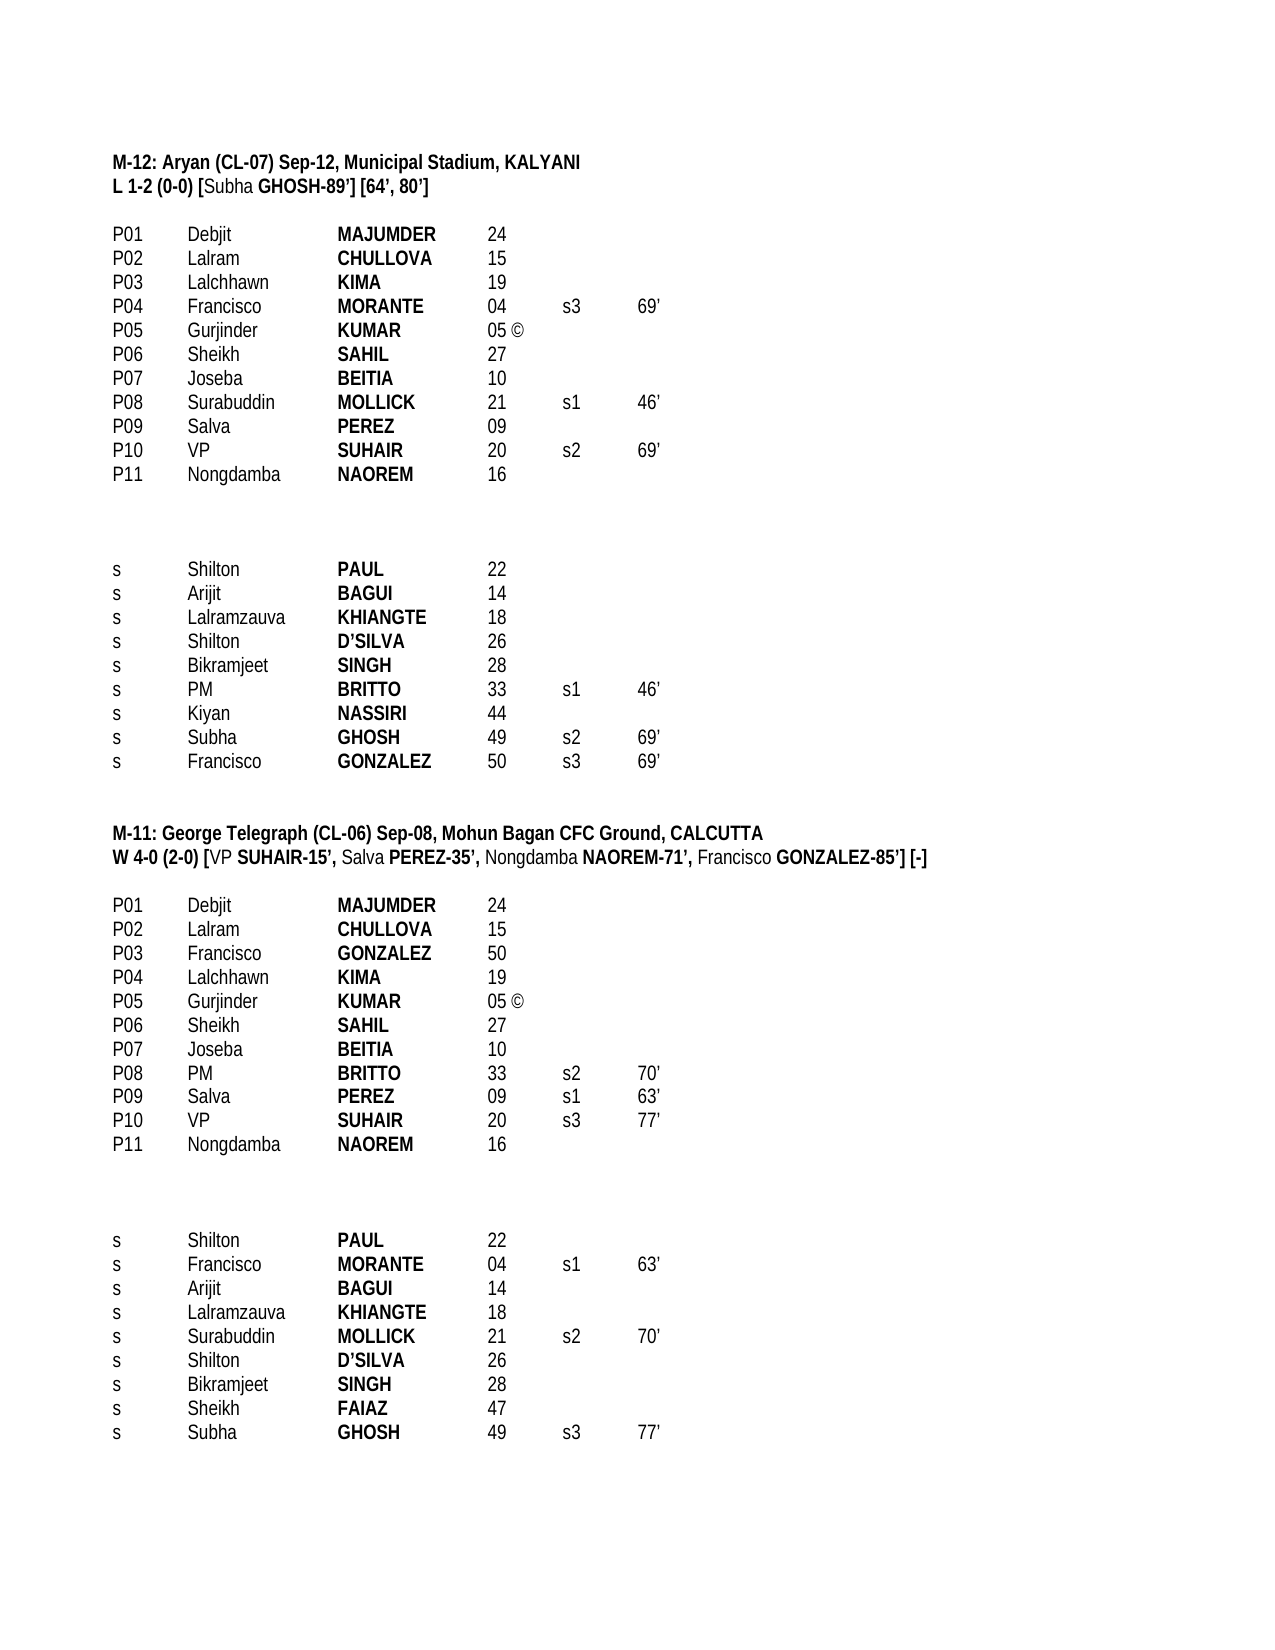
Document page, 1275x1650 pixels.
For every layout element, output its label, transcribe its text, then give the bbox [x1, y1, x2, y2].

text P08 PM BRITTO 33 s2 70’ [112, 1060, 1162, 1084]
text s Subha GHOSH 49 s2 69’ [112, 725, 1162, 749]
text s Shilton PAUL 22 [112, 557, 1162, 581]
text P01 Debjit MAJUMDER 24 [112, 222, 1162, 246]
text s Francisco GONZALEZ 50 s3 69’ [112, 749, 1162, 773]
text P02 Lalram CHULLOVA 15 [112, 917, 1162, 941]
text s Shilton D’SILVA 26 [112, 629, 1162, 653]
text s Shilton D’SILVA 26 [112, 1348, 1162, 1372]
text P05 Gurjinder KUMAR 05 © [112, 988, 1162, 1012]
text P10 VP SUHAIR 20 s2 69’ [112, 437, 1162, 461]
text P06 Sheikh SAHIL 27 [112, 342, 1162, 366]
text P09 Salva PEREZ 09 s1 63’ [112, 1084, 1162, 1108]
text P11 Nongdamba NAOREM 16 [112, 461, 1162, 485]
text P05 Gurjinder KUMAR 05 © [112, 318, 1162, 342]
text M-12: Aryan (CL-07) Sep-12, Municipal Stadium, KALYANI [112, 150, 1162, 174]
text W 4-0 (2-0) [VP SUHAIR-15’, Salva PEREZ-35’, Nongdamba NAOREM-71’, Francisco GONZALEZ-85’] [-] [112, 845, 1162, 869]
text s Arijit BAGUI 14 [112, 1276, 1162, 1300]
text P03 Lalchhawn KIMA 19 [112, 270, 1162, 294]
text s Shilton PAUL 22 [112, 1228, 1162, 1252]
text P10 VP SUHAIR 20 s3 77’ [112, 1108, 1162, 1132]
text s Arijit BAGUI 14 [112, 581, 1162, 605]
text s Subha GHOSH 49 s3 77’ [112, 1420, 1162, 1444]
text P03 Francisco GONZALEZ 50 [112, 941, 1162, 964]
text s Lalramzauva KHIANGTE 18 [112, 1300, 1162, 1324]
text s Bikramjeet SINGH 28 [112, 653, 1162, 677]
text P09 Salva PEREZ 09 [112, 413, 1162, 437]
text s Lalramzauva KHIANGTE 18 [112, 605, 1162, 629]
text s PM BRITTO 33 s1 46’ [112, 677, 1162, 701]
text P01 Debjit MAJUMDER 24 [112, 893, 1162, 917]
text s Bikramjeet SINGH 28 [112, 1372, 1162, 1396]
text P07 Joseba BEITIA 10 [112, 366, 1162, 389]
text P04 Lalchhawn KIMA 19 [112, 964, 1162, 988]
text s Sheikh FAIAZ 47 [112, 1396, 1162, 1420]
text P04 Francisco MORANTE 04 s3 69’ [112, 294, 1162, 318]
text P08 Surabuddin MOLLICK 21 s1 46’ [112, 389, 1162, 413]
text P06 Sheikh SAHIL 27 [112, 1012, 1162, 1036]
text P11 Nongdamba NAOREM 16 [112, 1132, 1162, 1156]
text P02 Lalram CHULLOVA 15 [112, 246, 1162, 270]
text L 1-2 (0-0) [Subha GHOSH-89’] [64’, 80’] [112, 174, 1162, 198]
text P07 Joseba BEITIA 10 [112, 1036, 1162, 1060]
text M-11: George Telegraph (CL-06) Sep-08, Mohun Bagan CFC Ground, CALCUTTA [112, 821, 1162, 845]
text s Kiyan NASSIRI 44 [112, 701, 1162, 725]
text s Francisco MORANTE 04 s1 63’ [112, 1252, 1162, 1276]
text s Surabuddin MOLLICK 21 s2 70’ [112, 1324, 1162, 1348]
